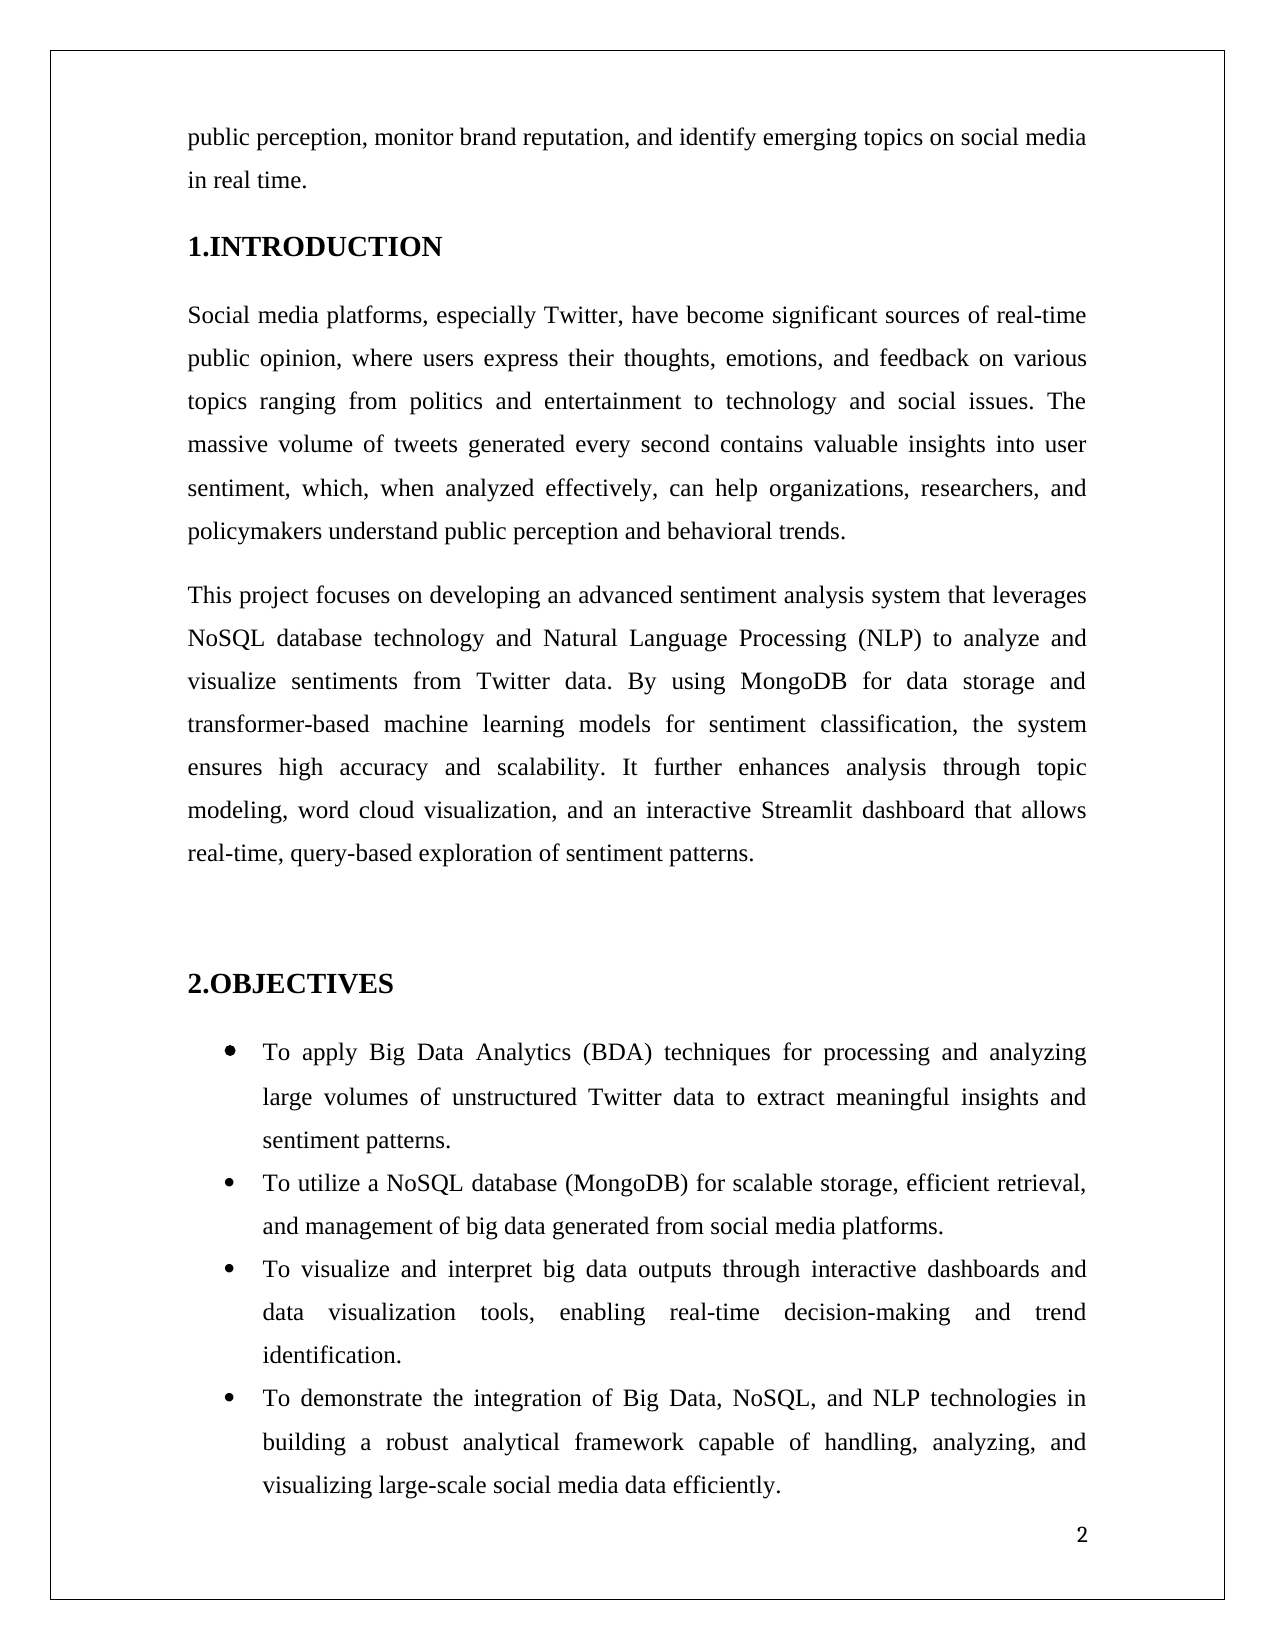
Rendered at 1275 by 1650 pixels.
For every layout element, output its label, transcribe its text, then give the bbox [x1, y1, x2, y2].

text Social media platforms, especially Twitter, have become significant sources of real-time public opinion, where users express their thoughts, emotions, and feedback on various topics ranging from politics and entertainment to technology and social issues. The massive volume of tweets generated every second contains valuable insights into user sentiment, which, when analyzed effectively, can help organizations, researchers, and policymakers understand public perception and behavioral trends. [187, 300, 1087, 544]
list To apply Big Data Analytics (BDA) techniques for processing and analyzing large volumes of unstructured Twitter data to extract meaningful insights and sentiment patterns. [225, 1037, 1087, 1153]
text 2.OBJECTIVES [187, 966, 1087, 1000]
text 1.INTRODUCTION [187, 229, 1087, 262]
list To utilize a NoSQL database (MongoDB) for scalable storage, efficient retrieval, and management of big data generated from social media platforms. [225, 1168, 1087, 1240]
text This project focuses on developing an advanced sentiment analysis system that leverages NoSQL database technology and Natural Language Processing (NLP) to analyze and visualize sentiments from Twitter data. By using MongoDB for data storage and transformer-based machine learning models for sentiment classification, the system ensures high accuracy and scalability. It further enhances analysis through topic modeling, word cloud visualization, and an interactive Streamlit dashboard that allows real-time, query-based exploration of sentiment patterns. [187, 580, 1087, 867]
list To visualize and interpret big data outputs through interactive dashboards and data visualization tools, enabling real-time decision-making and trend identification. [225, 1254, 1087, 1369]
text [187, 122, 1087, 194]
list To demonstrate the integration of Big Data, NoSQL, and NLP technologies in building a robust analytical framework capable of handling, analyzing, and visualizing large-scale social media data efficiently. [225, 1383, 1087, 1498]
